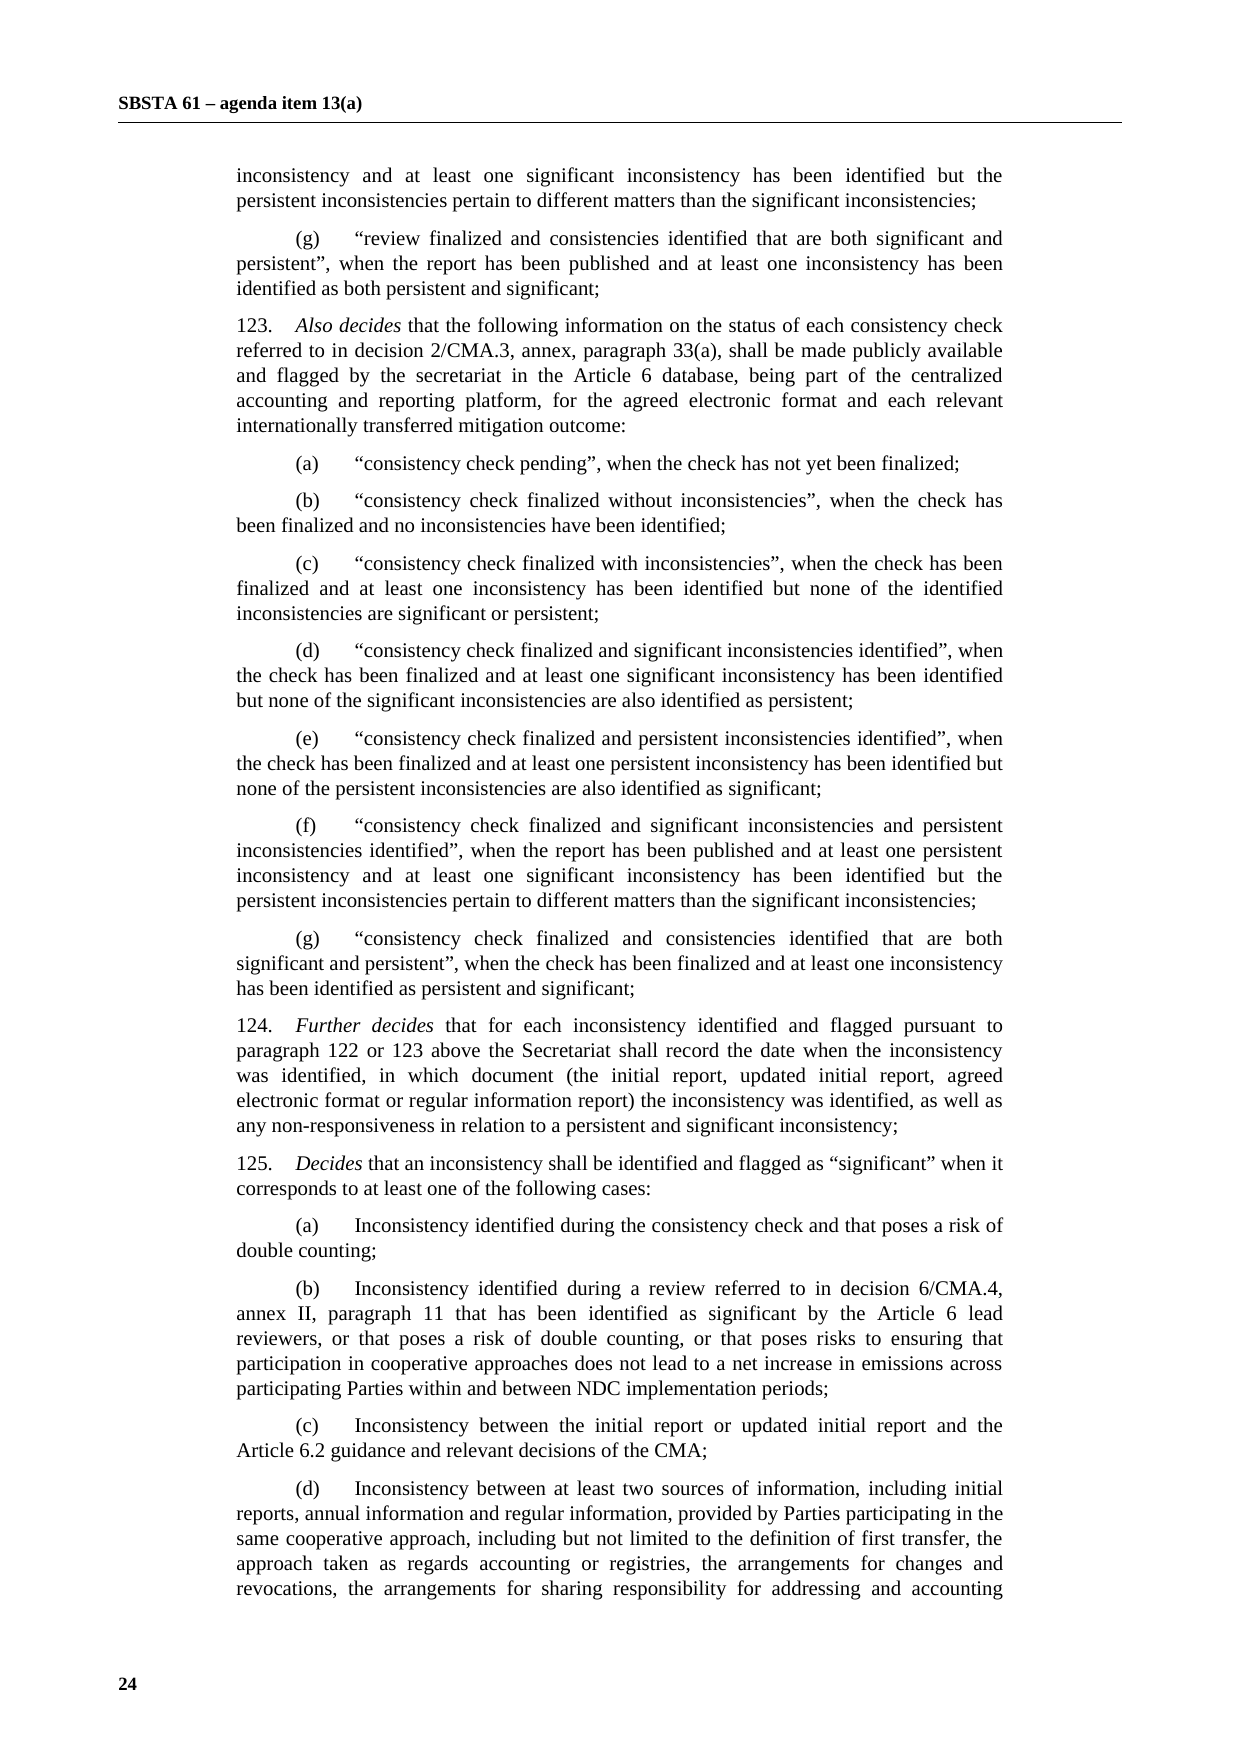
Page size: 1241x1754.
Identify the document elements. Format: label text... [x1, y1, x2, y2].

list Inconsistency between the initial report or updated initial report and the Article 6.2 guidance and relevant decisions of the CMA; [236, 1412, 1004, 1462]
list “consistency check finalized without inconsistencies”, when the check has been finalized and no inconsistencies have been identified; [236, 487, 1004, 537]
list Further decides that for each inconsistency identified and flagged pursuant to paragraph 122 or 123 above the Secretariat shall record the date when the inconsistency was identified, in which document (the initial report, updated initial report, agreed electronic format or regular information report) the inconsistency was identified, as well as any non-responsiveness in relation to a persistent and significant inconsistency; [236, 1012, 1004, 1137]
list “consistency check finalized and significant inconsistencies and persistent inconsistencies identified”, when the report has been published and at least one persistent inconsistency and at least one significant inconsistency has been identified but the persistent inconsistencies pertain to different matters than the significant inconsistencies; [236, 812, 1004, 912]
list “consistency check finalized and persistent inconsistencies identified”, when the check has been finalized and at least one persistent inconsistency has been identified but none of the persistent inconsistencies are also identified as significant; [236, 725, 1004, 800]
list “consistency check finalized with inconsistencies”, when the check has been finalized and at least one inconsistency has been identified but none of the identified inconsistencies are significant or persistent; [236, 550, 1004, 625]
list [236, 162, 1004, 212]
list Inconsistency identified during the consistency check and that poses a risk of double counting; [236, 1212, 1004, 1262]
list “review finalized and consistencies identified that are both significant and persistent”, when the report has been published and at least one inconsistency has been identified as both persistent and significant; [236, 225, 1004, 300]
list “consistency check finalized and significant inconsistencies identified”, when the check has been finalized and at least one significant inconsistency has been identified but none of the significant inconsistencies are also identified as persistent; [236, 637, 1004, 712]
list “consistency check pending”, when the check has not yet been finalized; [236, 450, 1004, 475]
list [236, 1475, 1004, 1600]
list “consistency check finalized and consistencies identified that are both significant and persistent”, when the check has been finalized and at least one inconsistency has been identified as persistent and significant; [236, 925, 1004, 1000]
list Also decides that the following information on the status of each consistency check referred to in decision 2/CMA.3, annex, paragraph 33(a), shall be made publicly available and flagged by the secretariat in the Article 6 database, being part of the centralized accounting and reporting platform, for the agreed electronic format and each relevant internationally transferred mitigation outcome: [236, 312, 1004, 437]
list Inconsistency identified during a review referred to in decision 6/CMA.4, annex II, paragraph 11 that has been identified as significant by the Article 6 lead reviewers, or that poses a risk of double counting, or that poses risks to ensuring that participation in cooperative approaches does not lead to a net increase in emissions across participating Parties within and between NDC implementation periods; [236, 1275, 1004, 1400]
list Decides that an inconsistency shall be identified and flagged as “significant” when it corresponds to at least one of the following cases: [236, 1150, 1004, 1200]
